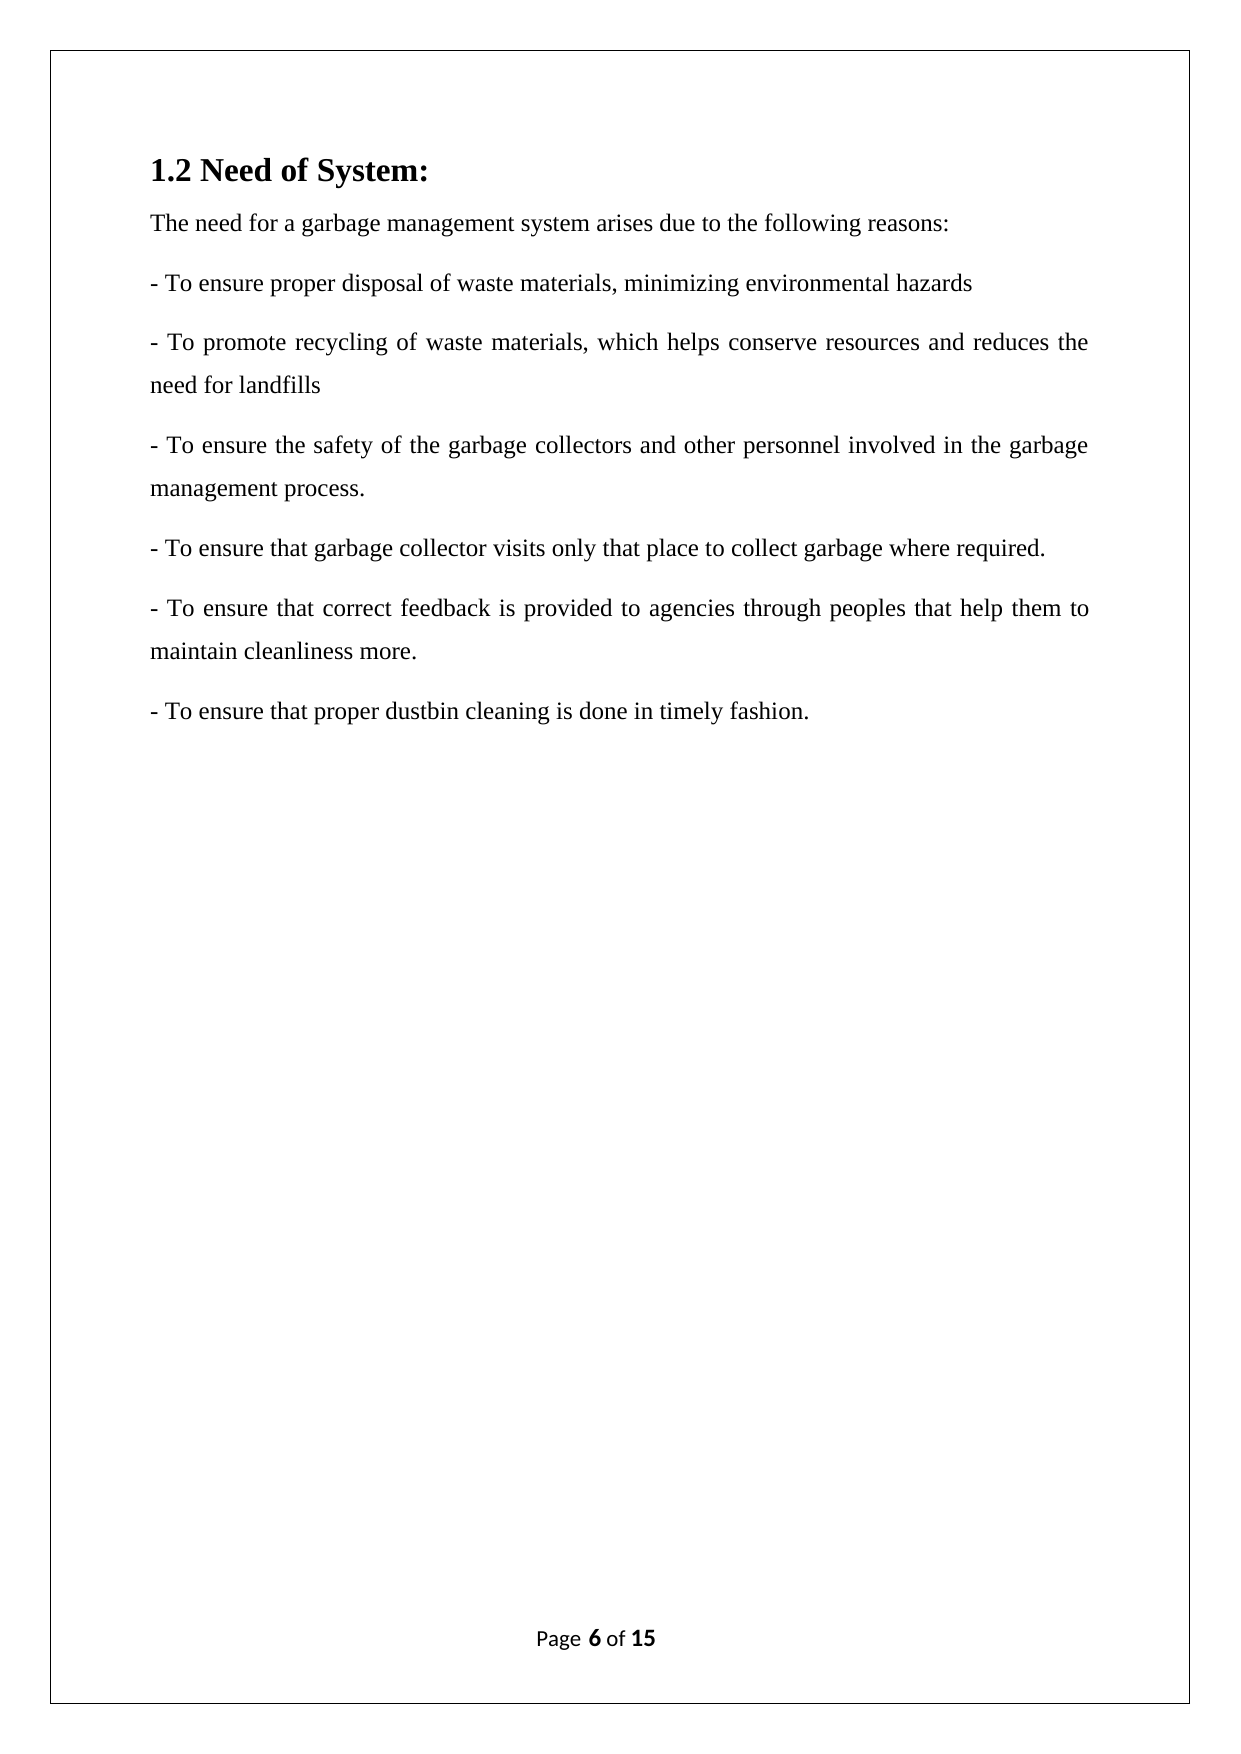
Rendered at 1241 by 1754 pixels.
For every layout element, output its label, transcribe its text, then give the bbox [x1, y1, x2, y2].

text - To ensure that garbage collector visits only that place to collect garbage where required. [150, 533, 1090, 562]
text The need for a garbage management system arises due to the following reasons: [150, 208, 1090, 237]
text - To ensure proper disposal of waste materials, minimizing environmental hazards [150, 268, 1090, 296]
text - To ensure the safety of the garbage collectors and other personnel involved in the garbage management process. [150, 430, 1090, 502]
text - To ensure that correct feedback is provided to agencies through peoples that help them to maintain cleanliness more. [150, 593, 1090, 665]
text - To ensure that proper dustbin cleaning is done in timely fashion. [150, 696, 1090, 725]
text - To promote recycling of waste materials, which helps conserve resources and reduces the need for landfills [150, 327, 1090, 399]
text 1.2 Need of System: [150, 150, 1090, 188]
